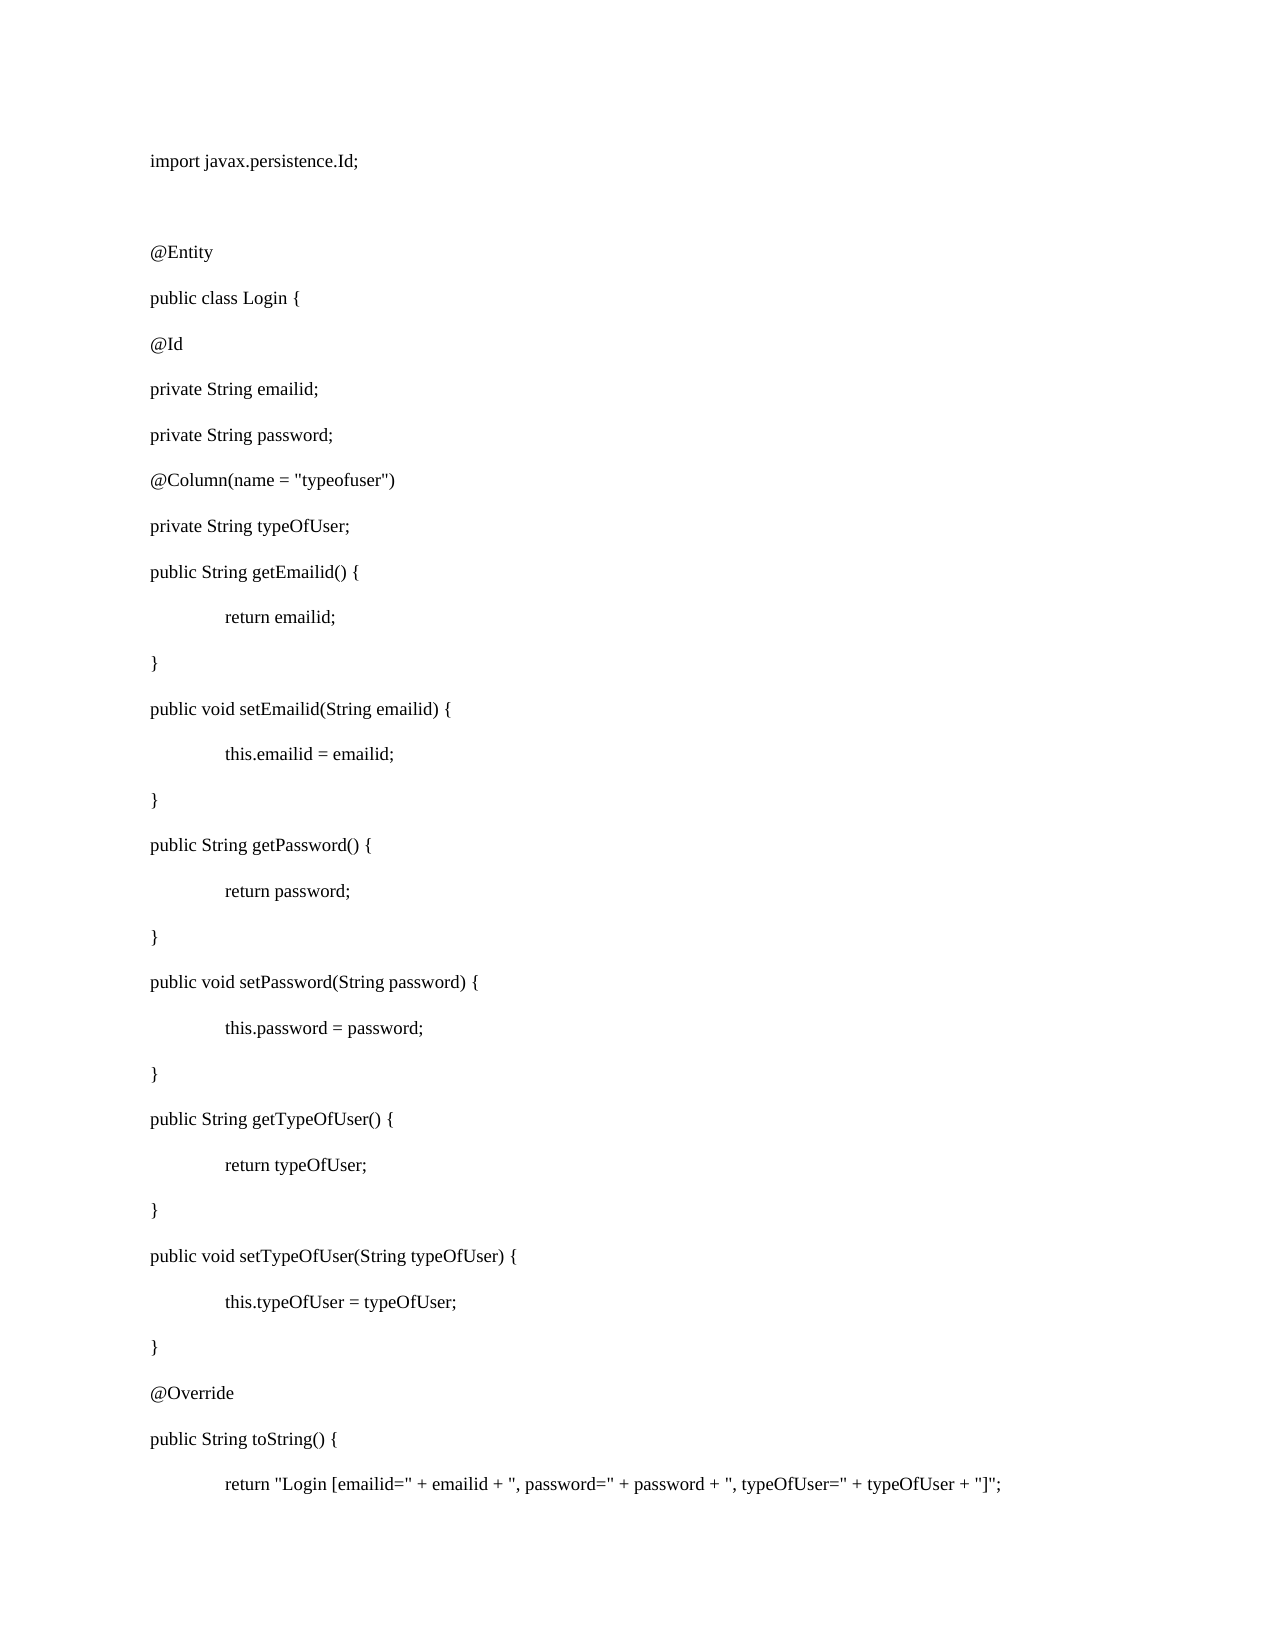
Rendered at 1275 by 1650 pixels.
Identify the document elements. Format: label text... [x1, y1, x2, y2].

text @Override [150, 1382, 1125, 1403]
text public String toString() { [150, 1427, 1125, 1449]
text this.emailid = emailid; [150, 743, 1125, 765]
text } [150, 1062, 1125, 1084]
text @Entity [150, 241, 1125, 263]
text return typeOfUser; [150, 1154, 1125, 1175]
text } [150, 789, 1125, 810]
text public class Login { [150, 287, 1125, 308]
text public void setTypeOfUser(String typeOfUser) { [150, 1245, 1125, 1267]
text public String getPassword() { [150, 834, 1125, 856]
text private String typeOfUser; [150, 515, 1125, 537]
text this.typeOfUser = typeOfUser; [150, 1291, 1125, 1312]
text private String emailid; [150, 378, 1125, 400]
text public String getEmailid() { [150, 561, 1125, 582]
text return password; [150, 880, 1125, 902]
text } [150, 1199, 1125, 1221]
text this.password = password; [150, 1017, 1125, 1038]
text @Column(name = "typeofuser") [150, 469, 1125, 491]
text public void setPassword(String password) { [150, 971, 1125, 993]
text public void setEmailid(String emailid) { [150, 697, 1125, 719]
text return emailid; [150, 606, 1125, 628]
text @Id [150, 332, 1125, 354]
text public String getTypeOfUser() { [150, 1108, 1125, 1130]
text private String password; [150, 424, 1125, 445]
text import javax.persistence.Id; [150, 150, 1125, 172]
text return "Login [emailid=" + emailid + ", password=" + password + ", typeOfUser=" + typeOfUser + "]"; [150, 1473, 1125, 1495]
text } [150, 652, 1125, 673]
text } [150, 1336, 1125, 1358]
text } [150, 926, 1125, 947]
